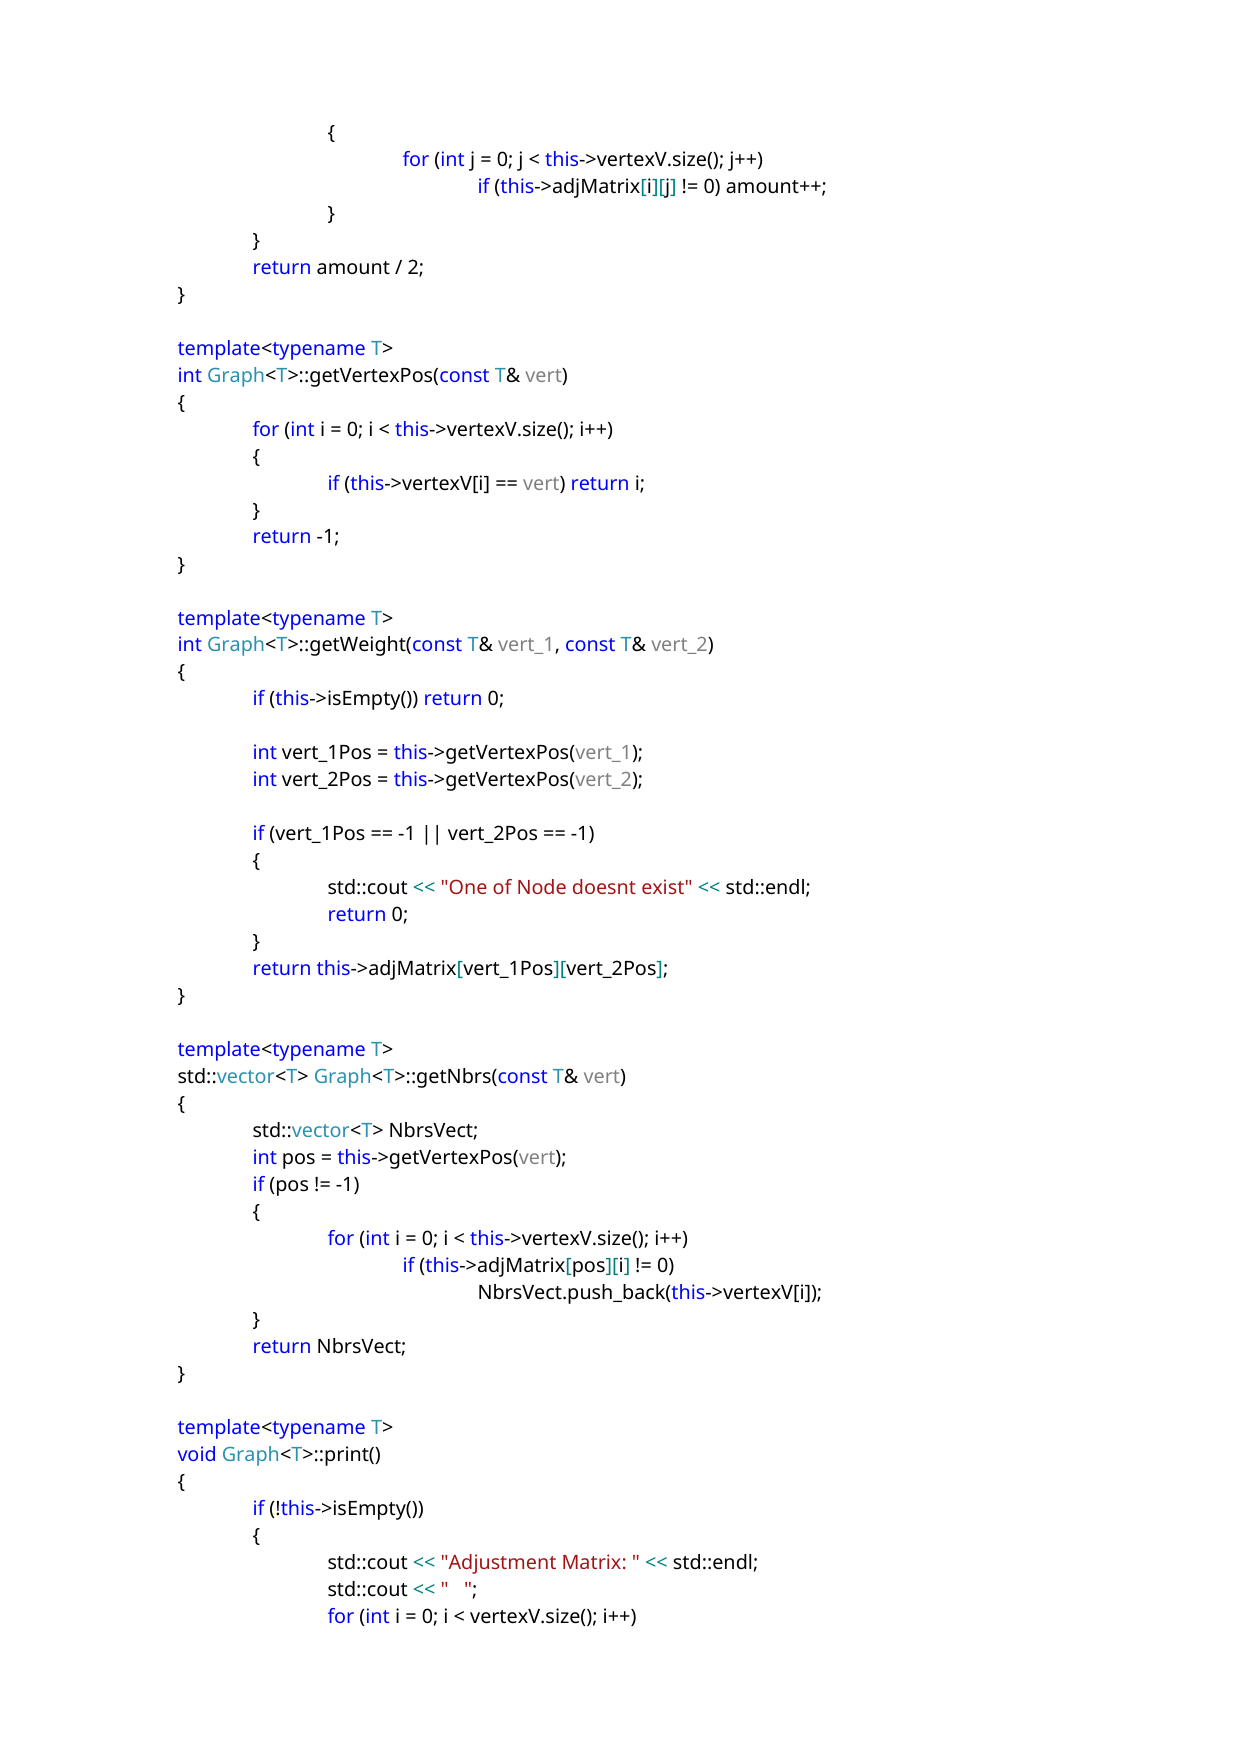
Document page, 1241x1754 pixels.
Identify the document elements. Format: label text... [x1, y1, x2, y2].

text } [177, 226, 1152, 253]
text } [177, 927, 1152, 954]
text if (!this->isEmpty()) [177, 1494, 1152, 1521]
text { [177, 442, 1152, 469]
text { [177, 1467, 1152, 1494]
text std::vector<T> Graph<T>::getNbrs(const T& vert) [177, 1062, 1152, 1089]
text template<typename T> [177, 334, 1152, 361]
text if (this->vertexV[i] == vert) return i; [177, 469, 1152, 496]
text int Graph<T>::getVertexPos(const T& vert) [177, 361, 1152, 388]
text { [177, 1521, 1152, 1548]
text for (int i = 0; i < this->vertexV.size(); i++) [177, 415, 1152, 442]
text { [177, 118, 1152, 145]
text } [177, 280, 1152, 307]
text template<typename T> [177, 1413, 1152, 1440]
text for (int i = 0; i < this->vertexV.size(); i++) [177, 1224, 1152, 1251]
text { [177, 1089, 1152, 1116]
text if (this->adjMatrix[pos][i] != 0) [177, 1251, 1152, 1278]
text template<typename T> [177, 1035, 1152, 1062]
text } [177, 1305, 1152, 1332]
text int pos = this->getVertexPos(vert); [177, 1143, 1152, 1170]
text } [177, 981, 1152, 1008]
text { [177, 658, 1152, 685]
text if (this->isEmpty()) return 0; [177, 685, 1152, 712]
text } [177, 199, 1152, 226]
text } [177, 496, 1152, 523]
text int vert_2Pos = this->getVertexPos(vert_2); [177, 766, 1152, 793]
text std::vector<T> NbrsVect; [177, 1116, 1152, 1143]
text if (pos != -1) [177, 1170, 1152, 1197]
text } [177, 1359, 1152, 1386]
text return NbrsVect; [177, 1332, 1152, 1359]
text for (int j = 0; j < this->vertexV.size(); j++) [177, 145, 1152, 172]
text } [177, 550, 1152, 577]
text std::cout << "Adjustment Matrix: " << std::endl; [177, 1548, 1152, 1575]
text if (vert_1Pos == -1 || vert_2Pos == -1) [177, 819, 1152, 847]
text return amount / 2; [177, 253, 1152, 280]
text for (int i = 0; i < vertexV.size(); i++) [177, 1602, 1152, 1629]
text std::cout << "One of Node doesnt exist" << std::endl; [177, 873, 1152, 901]
text int Graph<T>::getWeight(const T& vert_1, const T& vert_2) [177, 631, 1152, 658]
text NbrsVect.push_back(this->vertexV[i]); [177, 1278, 1152, 1305]
text if (this->adjMatrix[i][j] != 0) amount++; [177, 172, 1152, 199]
text void Graph<T>::print() [177, 1440, 1152, 1467]
text return -1; [177, 523, 1152, 550]
text template<typename T> [177, 604, 1152, 631]
text { [177, 388, 1152, 415]
text { [177, 1197, 1152, 1224]
text std::cout << " "; [177, 1575, 1152, 1602]
text { [177, 847, 1152, 873]
text return this->adjMatrix[vert_1Pos][vert_2Pos]; [177, 954, 1152, 981]
text return 0; [177, 901, 1152, 927]
text int vert_1Pos = this->getVertexPos(vert_1); [177, 739, 1152, 766]
